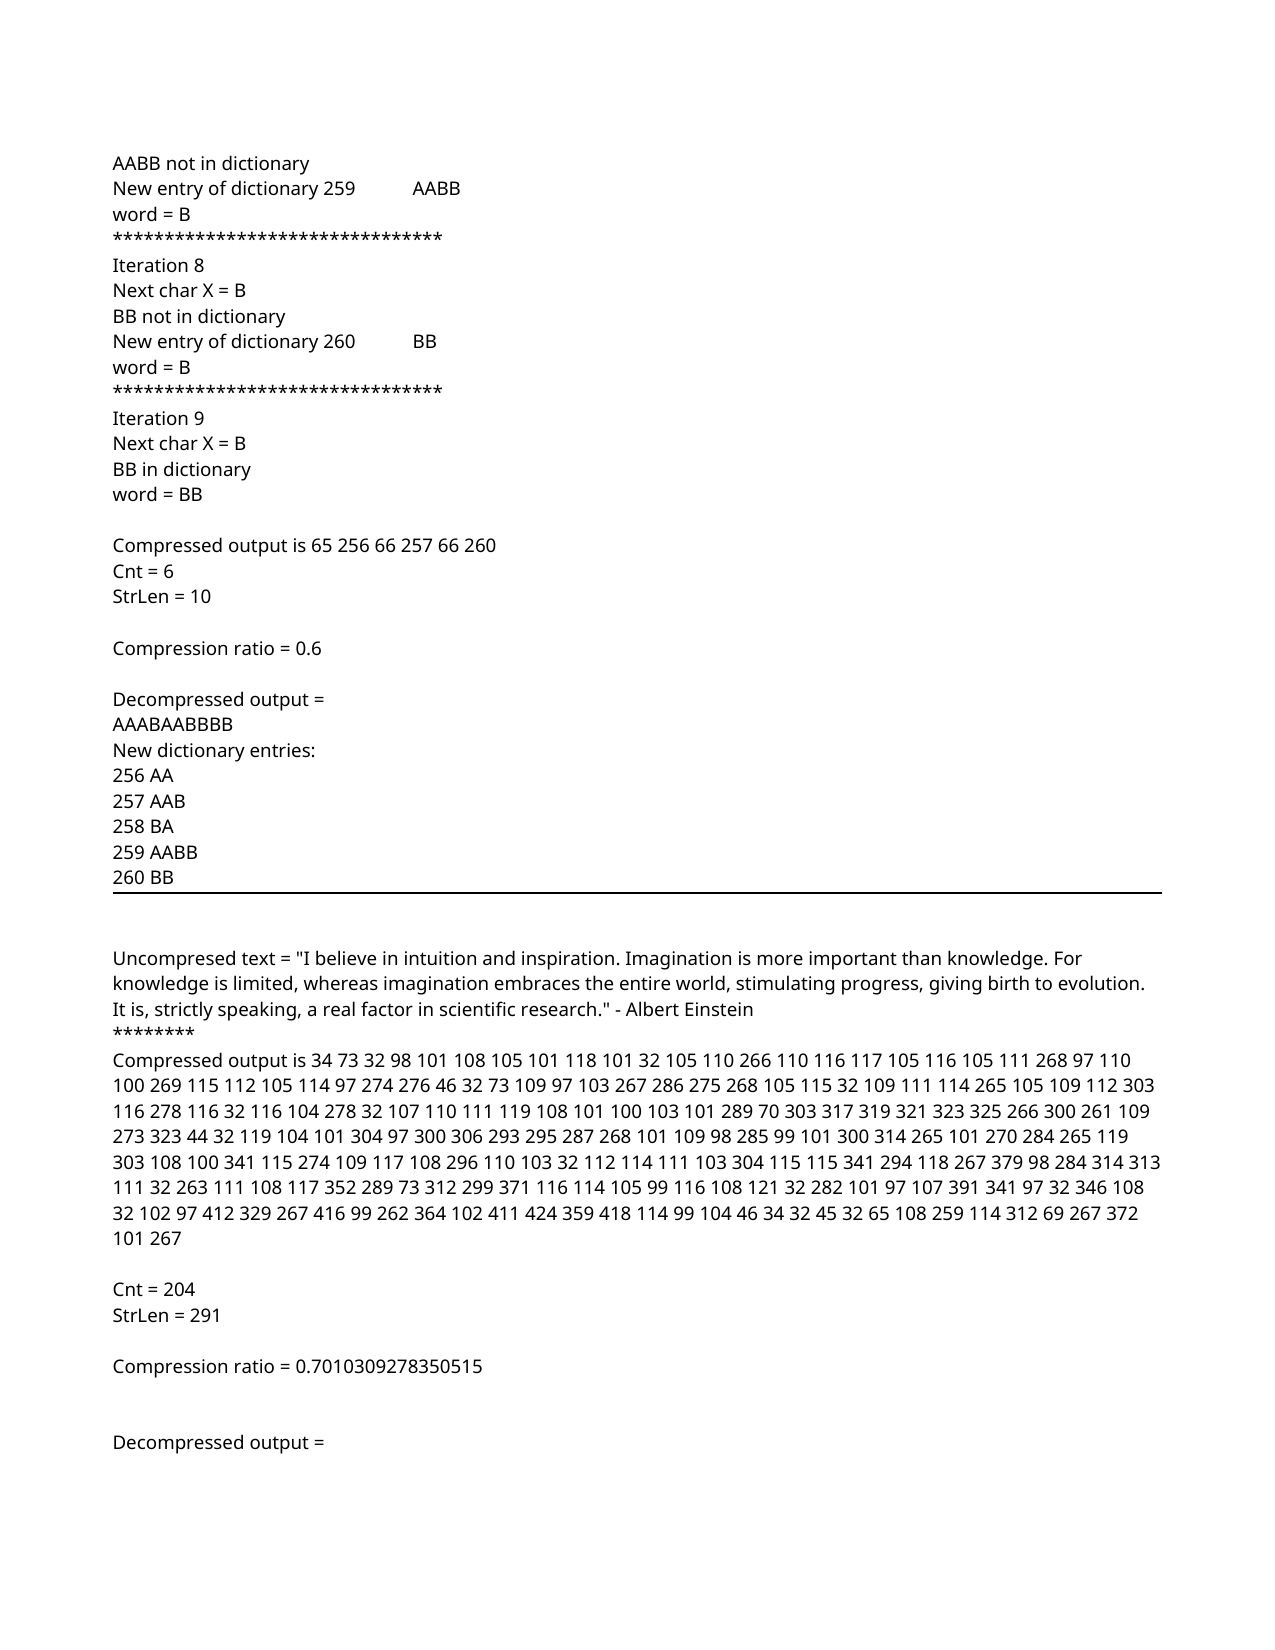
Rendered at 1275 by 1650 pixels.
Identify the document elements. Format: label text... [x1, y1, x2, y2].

text Iteration 8 [112, 252, 1162, 278]
text word = BB [112, 482, 1162, 507]
text Uncompresed text = "I believe in intuition and inspiration. Imagination is more important than knowledge. For knowledge is limited, whereas imagination embraces the entire world, stimulating progress, giving birth to evolution. It is, strictly speaking, a real factor in scientific research." - Albert Einstein [112, 945, 1162, 1021]
text 260 BB [112, 864, 1162, 894]
text word = B [112, 201, 1162, 227]
text 258 BA [112, 813, 1162, 839]
text New entry of dictionary 260 BB [112, 329, 1162, 354]
text AABB not in dictionary [112, 150, 1162, 176]
text Cnt = 204 [112, 1277, 1162, 1302]
text Compressed output is 34 73 32 98 101 108 105 101 118 101 32 105 110 266 110 116 117 105 116 105 111 268 97 110 100 269 115 112 105 114 97 274 276 46 32 73 109 97 103 267 286 275 268 105 115 32 109 111 114 265 105 109 112 303 116 278 116 32 116 104 278 32 107 110 111 119 108 101 100 103 101 289 70 303 317 319 321 323 325 266 300 261 109 273 323 44 32 119 104 101 304 97 300 306 293 295 287 268 101 109 98 285 99 101 300 314 265 101 270 284 265 119 303 108 100 341 115 274 109 117 108 296 110 103 32 112 114 111 103 304 115 115 341 294 118 267 379 98 284 314 313 111 32 263 111 108 117 352 289 73 312 299 371 116 114 105 99 116 108 121 32 282 101 97 107 391 341 97 32 346 108 32 102 97 412 329 267 416 99 262 364 102 411 424 359 418 114 99 104 46 34 32 45 32 65 108 259 114 312 69 267 372 101 267 [112, 1047, 1162, 1251]
text Cnt = 6 [112, 558, 1162, 584]
text Iteration 9 [112, 405, 1162, 431]
text Decompressed output = [112, 1430, 1162, 1455]
text 257 AAB [112, 788, 1162, 813]
text word = B [112, 354, 1162, 380]
text 256 AA [112, 762, 1162, 788]
text Compression ratio = 0.7010309278350515 [112, 1353, 1162, 1379]
text StrLen = 10 [112, 584, 1162, 609]
text Decompressed output = [112, 686, 1162, 711]
text New dictionary entries: [112, 737, 1162, 762]
text New entry of dictionary 259 AABB [112, 176, 1162, 201]
text ******** [112, 1021, 1162, 1047]
text StrLen = 291 [112, 1302, 1162, 1328]
text BB in dictionary [112, 456, 1162, 482]
text ******************************** [112, 227, 1162, 252]
text Next char X = B [112, 278, 1162, 303]
text Compressed output is 65 256 66 257 66 260 [112, 533, 1162, 558]
text ******************************** [112, 380, 1162, 405]
text 259 AABB [112, 839, 1162, 864]
text AAABAABBBB [112, 711, 1162, 737]
text BB not in dictionary [112, 303, 1162, 329]
text Compression ratio = 0.6 [112, 635, 1162, 660]
text Next char X = B [112, 431, 1162, 456]
